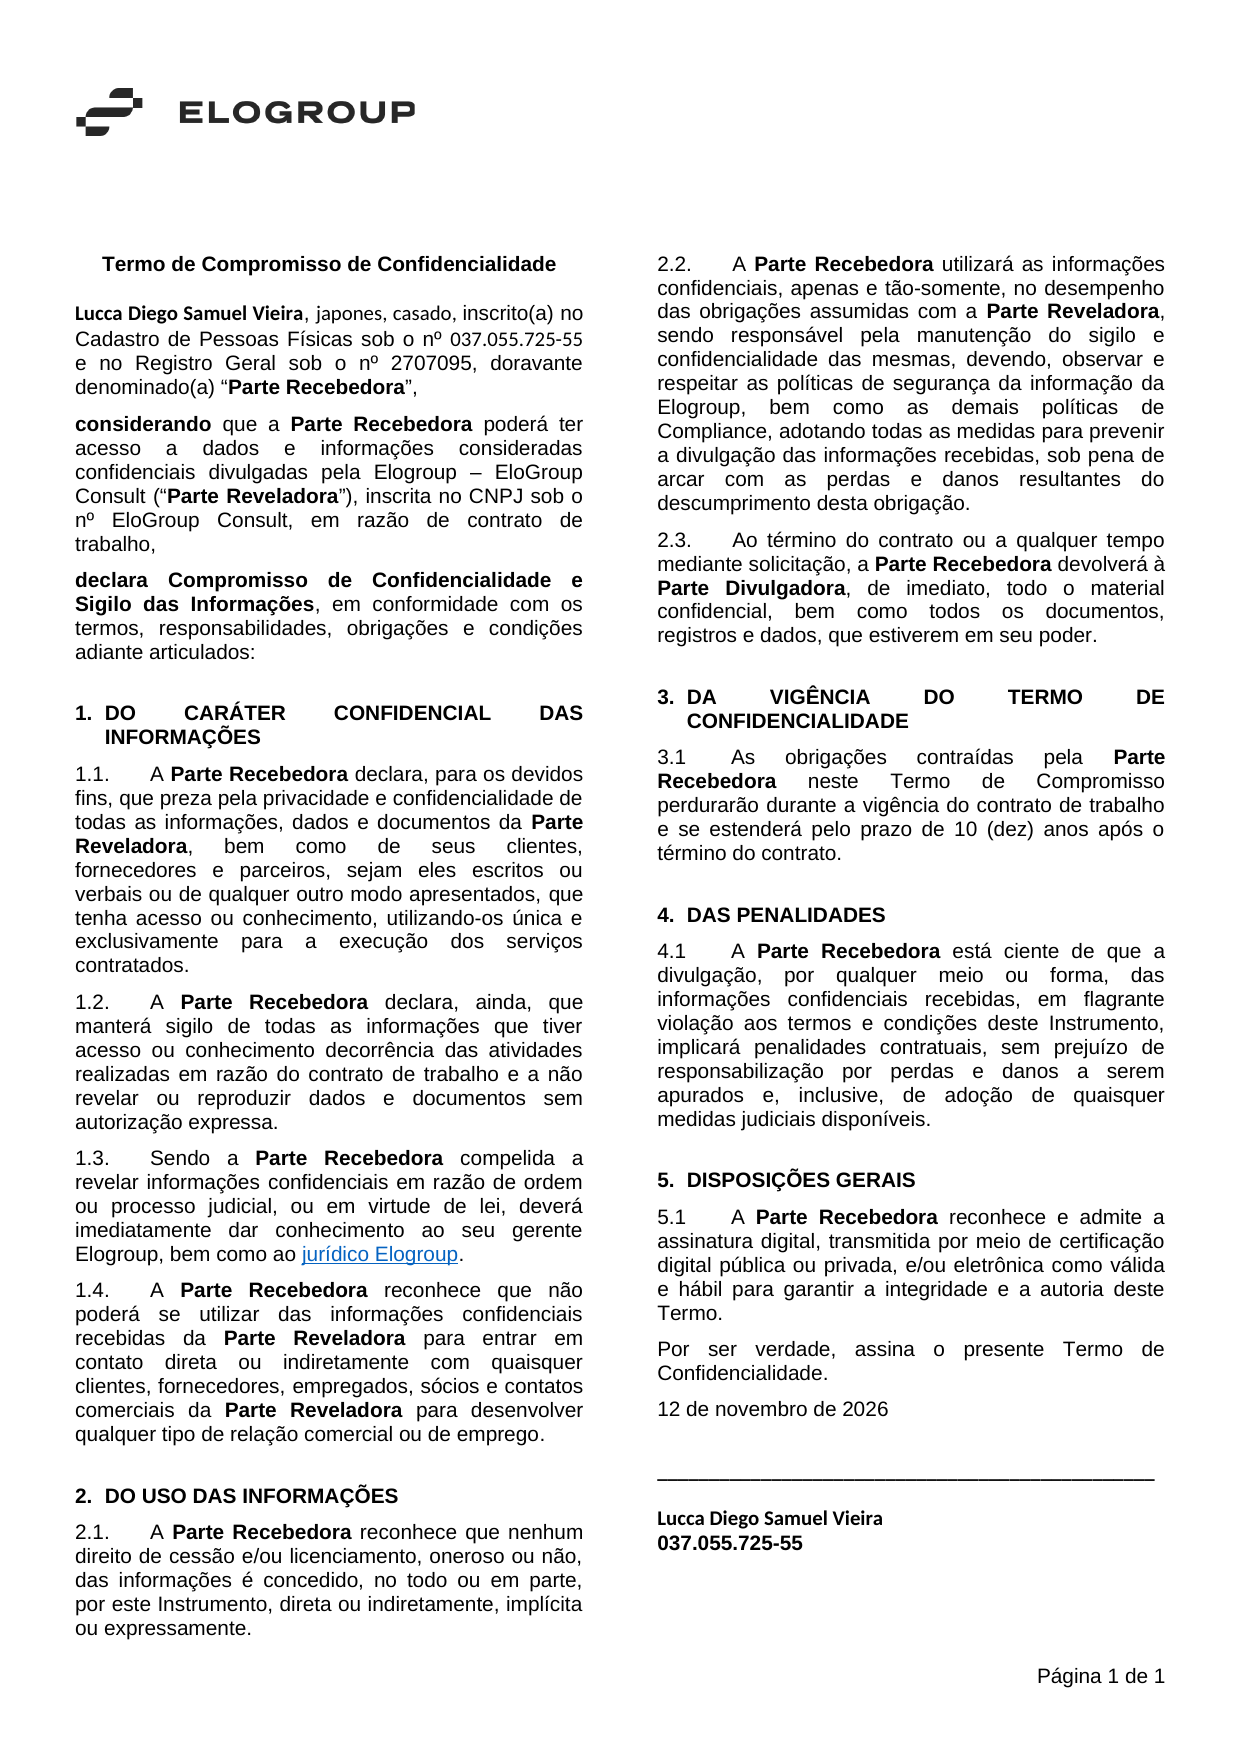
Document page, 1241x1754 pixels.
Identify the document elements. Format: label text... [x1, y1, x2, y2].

list DO CARÁTER CONFIDENCIAL DAS INFORMAÇÕES [75, 701, 583, 749]
list A Parte Recebedora declara, ainda, que manterá sigilo de todas as informações que tiver acesso ou conhecimento decorrência das atividades realizadas em razão do contrato de trabalho e a não revelar ou reproduzir dados e documentos sem autorização expressa. [75, 990, 583, 1133]
list A Parte Recebedora declara, para os devidos fins, que preza pela privacidade e confidencialidade de todas as informações, dados e documentos da Parte Reveladora, bem como de seus clientes, fornecedores e parceiros, sejam eles escritos ou verbais ou de qualquer outro modo apresentados, que tenha acesso ou conhecimento, utilizando-os única e exclusivamente para a execução dos serviços contratados. [75, 762, 583, 977]
list A Parte Recebedora reconhece que não poderá se utilizar das informações confidenciais recebidas da Parte Reveladora para entrar em contato direta ou indiretamente com quaisquer clientes, fornecedores, empregados, sócios e contatos comerciais da Parte Reveladora para desenvolver qualquer tipo de relação comercial ou de emprego. [75, 1278, 583, 1446]
list DAS PENALIDADES [657, 902, 1165, 926]
text Lucca Diego Samuel Vieira [657, 1505, 1163, 1530]
list A Parte Recebedora reconhece e admite a assinatura digital, transmitida por meio de certificação digital pública ou privada, e/ou eletrônica como válida e hábil para garantir a integridade e a autoria deste Termo. [657, 1204, 1165, 1324]
list Sendo a Parte Recebedora compelida a revelar informações confidenciais em razão de ordem ou processo judicial, ou em virtude de lei, deverá imediatamente dar conhecimento ao seu gerente Elogroup, bem como ao jurídico Elogroup. [75, 1146, 583, 1266]
list Ao término do contrato ou a qualquer tempo mediante solicitação, a Parte Recebedora devolverá à Parte Divulgadora, de imediato, todo o material confidencial, bem como todos os documentos, registros e dados, que estiverem em seu poder. [657, 527, 1165, 647]
list DISPOSIÇÕES GERAIS [657, 1168, 1165, 1192]
text ________________________________________________ [657, 1459, 1163, 1484]
list A Parte Recebedora reconhece que nenhum direito de cessão e/ou licenciamento, oneroso ou não, das informações é concedido, no todo ou em parte, por este Instrumento, direta ou indiretamente, implícita ou expressamente. [75, 1520, 583, 1640]
text declara Compromisso de Confidencialidade e Sigilo das Informações, em conformidade com os termos, responsabilidades, obrigações e condições adiante articulados: [75, 568, 583, 664]
text Termo de Compromisso de Confidencialidade [75, 251, 583, 275]
list A Parte Recebedora está ciente de que a divulgação, por qualquer meio ou forma, das informações confidenciais recebidas, em flagrante violação aos termos e condições deste Instrumento, implicará penalidades contratuais, sem prejuízo de responsabilização por perdas e danos a serem apurados e, inclusive, de adoção de quaisquer medidas judiciais disponíveis. [657, 939, 1165, 1131]
list DA VIGÊNCIA DO TERMO DE CONFIDENCIALIDADE [657, 685, 1165, 733]
text considerando que a Parte Recebedora poderá ter acesso a dados e informações consideradas confidenciais divulgadas pela Elogroup – EloGroup Consult (“Parte Reveladora”), inscrita no CNPJ sob o nº EloGroup Consult, em razão de contrato de trabalho, [75, 412, 583, 555]
text Lucca Diego Samuel Vieira, japones, casado, inscrito(a) no Cadastro de Pessoas Físicas sob o nº 037.055.725-55 e no Registro Geral sob o nº 2707095, doravante denominado(a) “Parte Recebedora”, [75, 300, 583, 399]
text Por ser verdade, assina o presente Termo de Confidencialidade. [657, 1337, 1165, 1385]
text 037.055.725-55 [657, 1530, 1163, 1554]
text 11 de novembro de 2021 [657, 1397, 1163, 1421]
list A Parte Recebedora utilizará as informações confidenciais, apenas e tão-somente, no desempenho das obrigações assumidas com a Parte Reveladora, sendo responsável pela manutenção do sigilo e confidencialidade das mesmas, devendo, observar e respeitar as políticas de segurança da informação da Elogroup, bem como as demais políticas de Compliance, adotando todas as medidas para prevenir a divulgação das informações recebidas, sob pena de arcar com as perdas e danos resultantes do descumprimento desta obrigação. [657, 251, 1165, 515]
list DO USO DAS INFORMAÇÕES [75, 1483, 583, 1507]
list As obrigações contraídas pela Parte Recebedora neste Termo de Compromisso perdurarão durante a vigência do contrato de trabalho e se estenderá pelo prazo de 10 (dez) anos após o término do contrato. [657, 745, 1165, 865]
